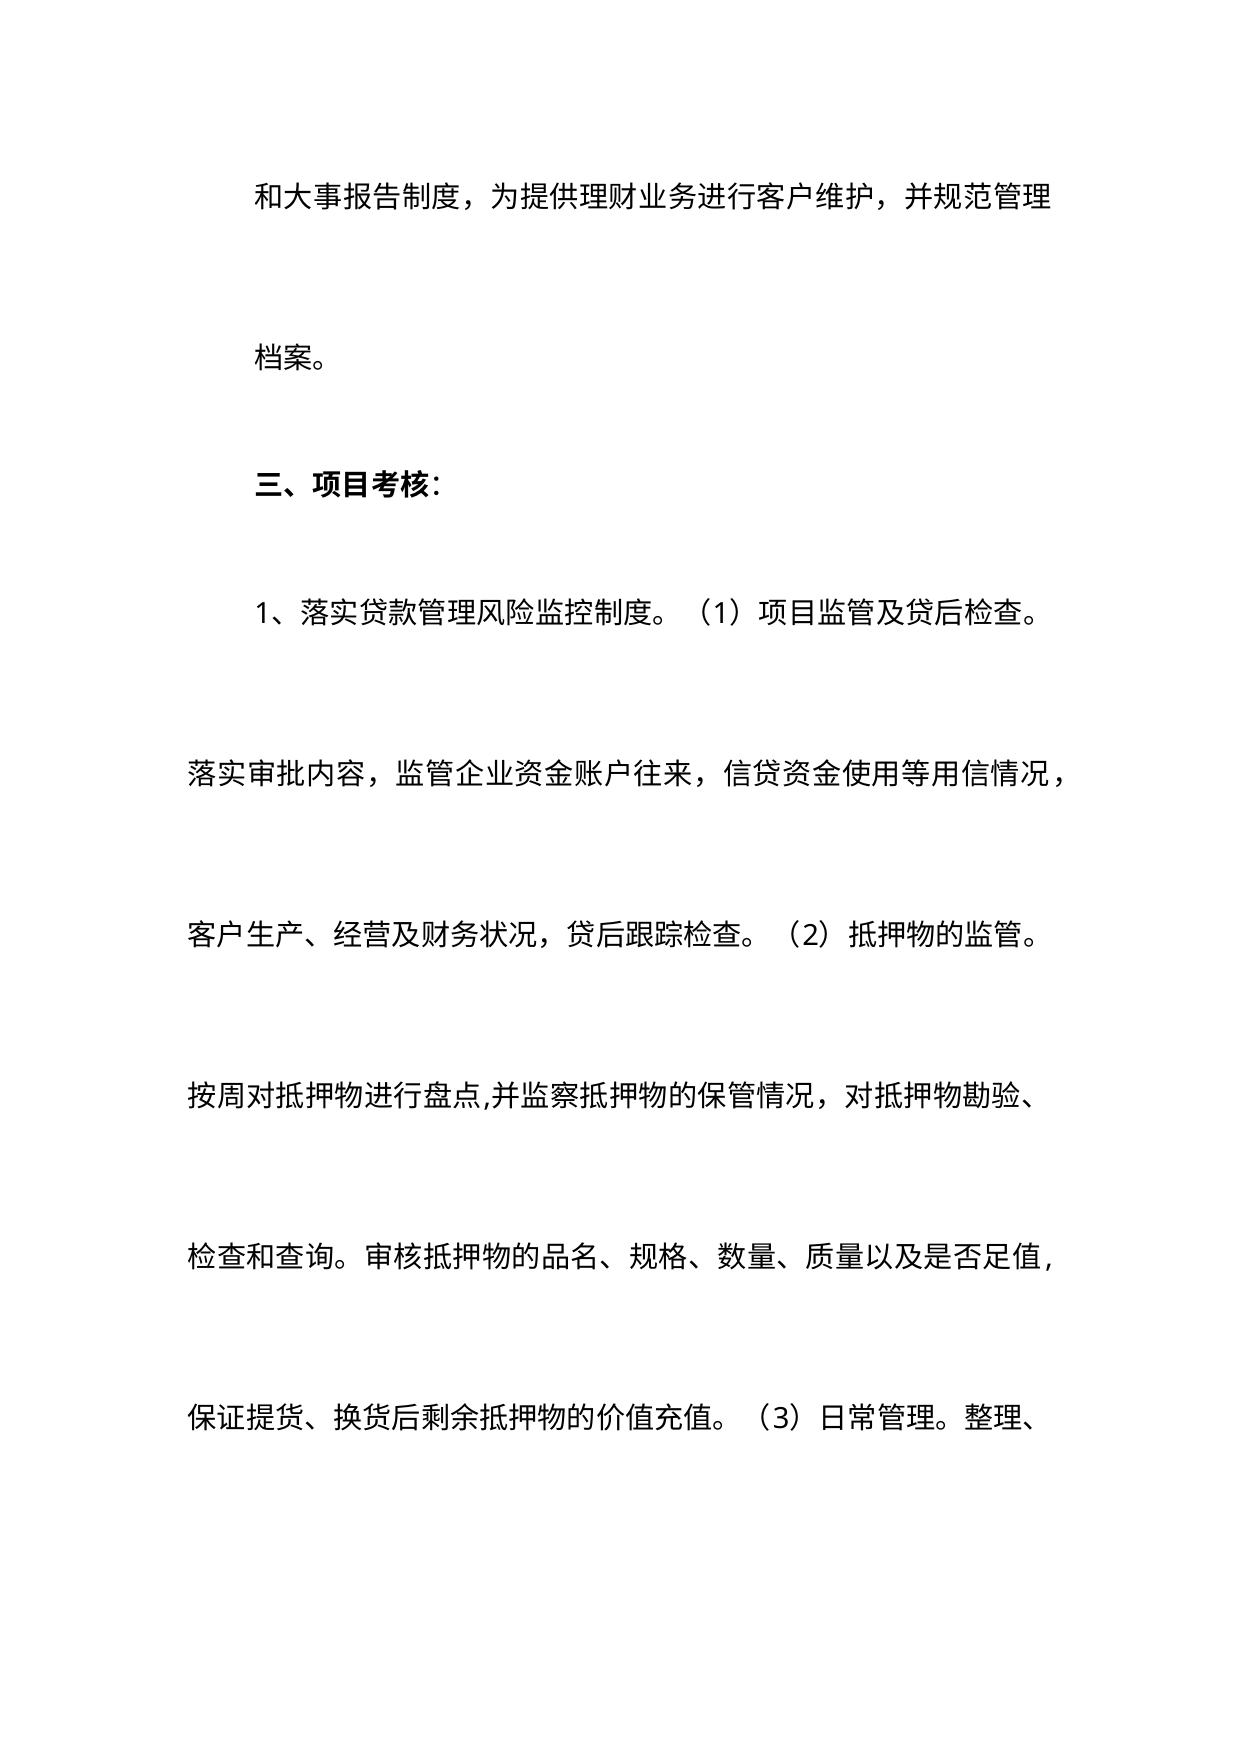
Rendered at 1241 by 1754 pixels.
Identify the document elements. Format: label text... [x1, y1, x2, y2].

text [187, 578, 1053, 1449]
text 三、项目考核： [187, 451, 1053, 516]
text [254, 162, 1053, 388]
